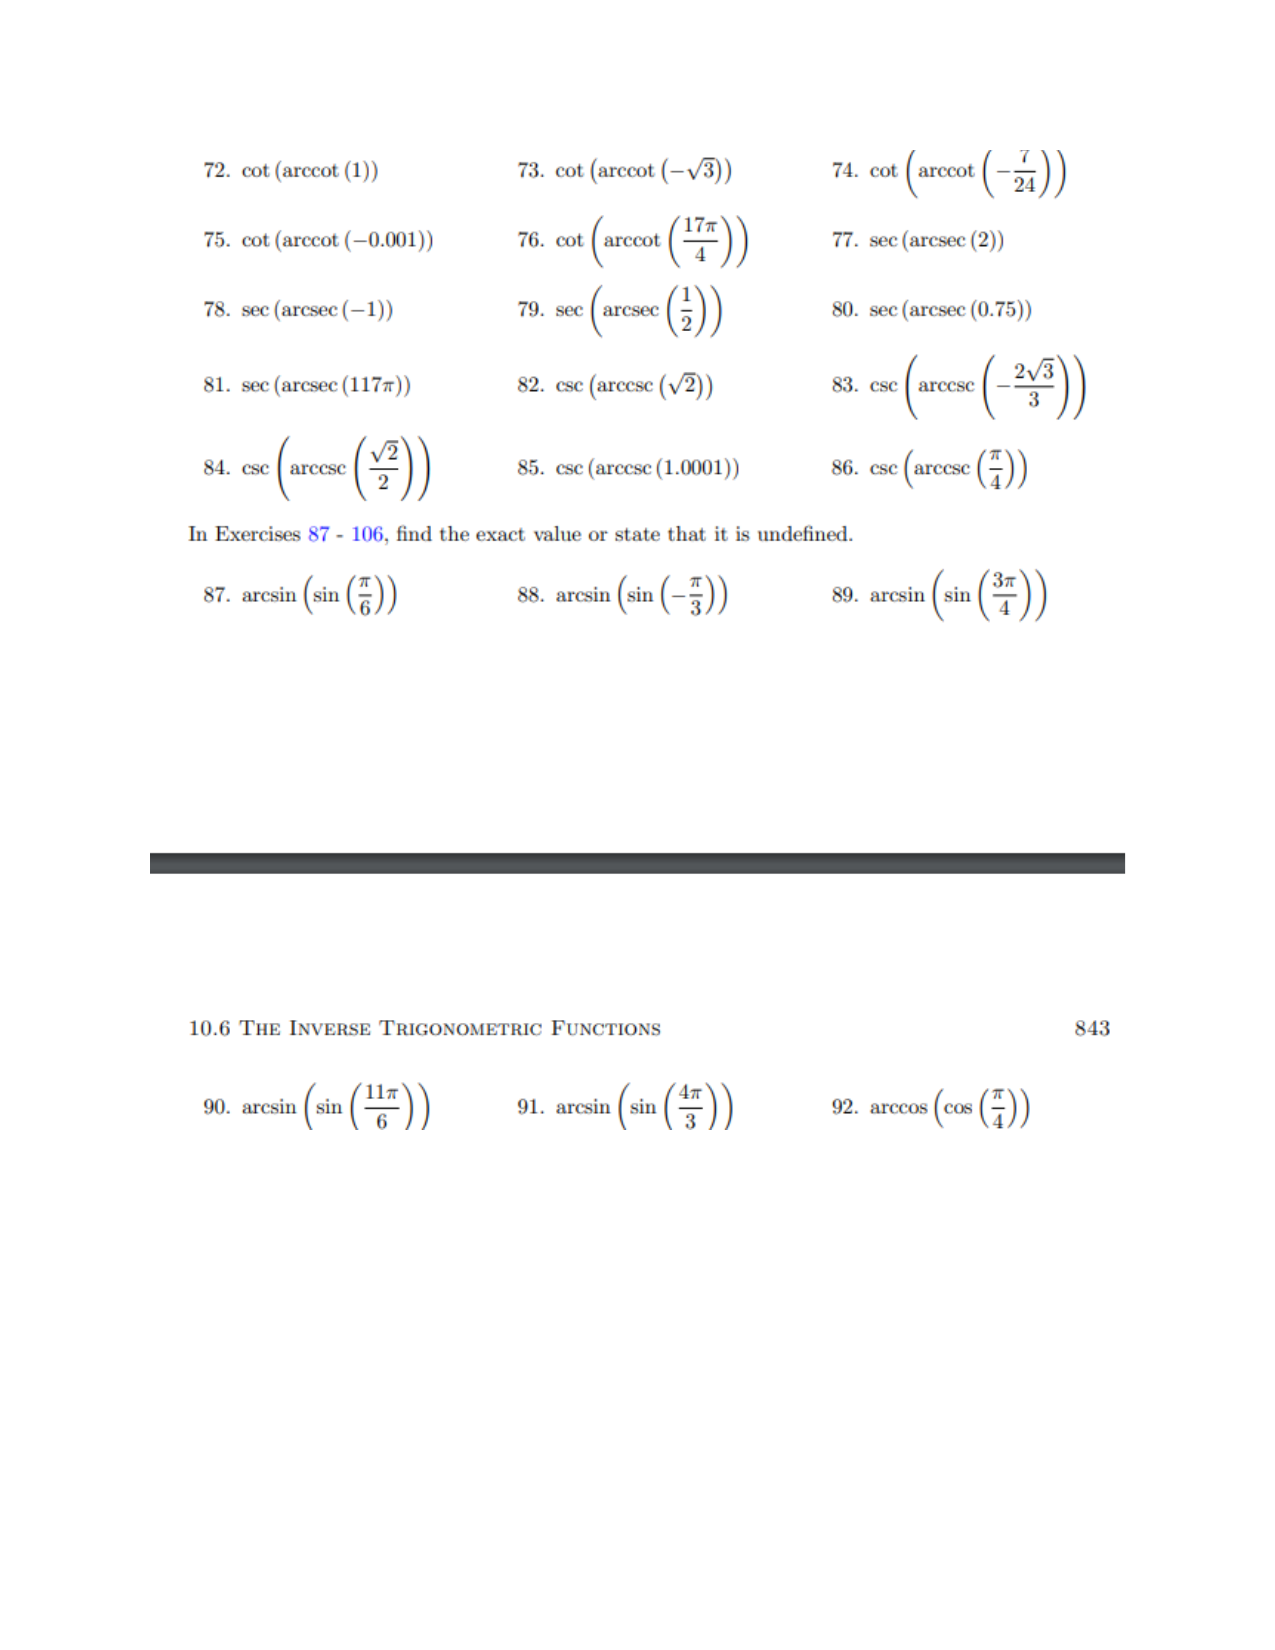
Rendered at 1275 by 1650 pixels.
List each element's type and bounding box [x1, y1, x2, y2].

picture [150, 150, 1125, 1130]
